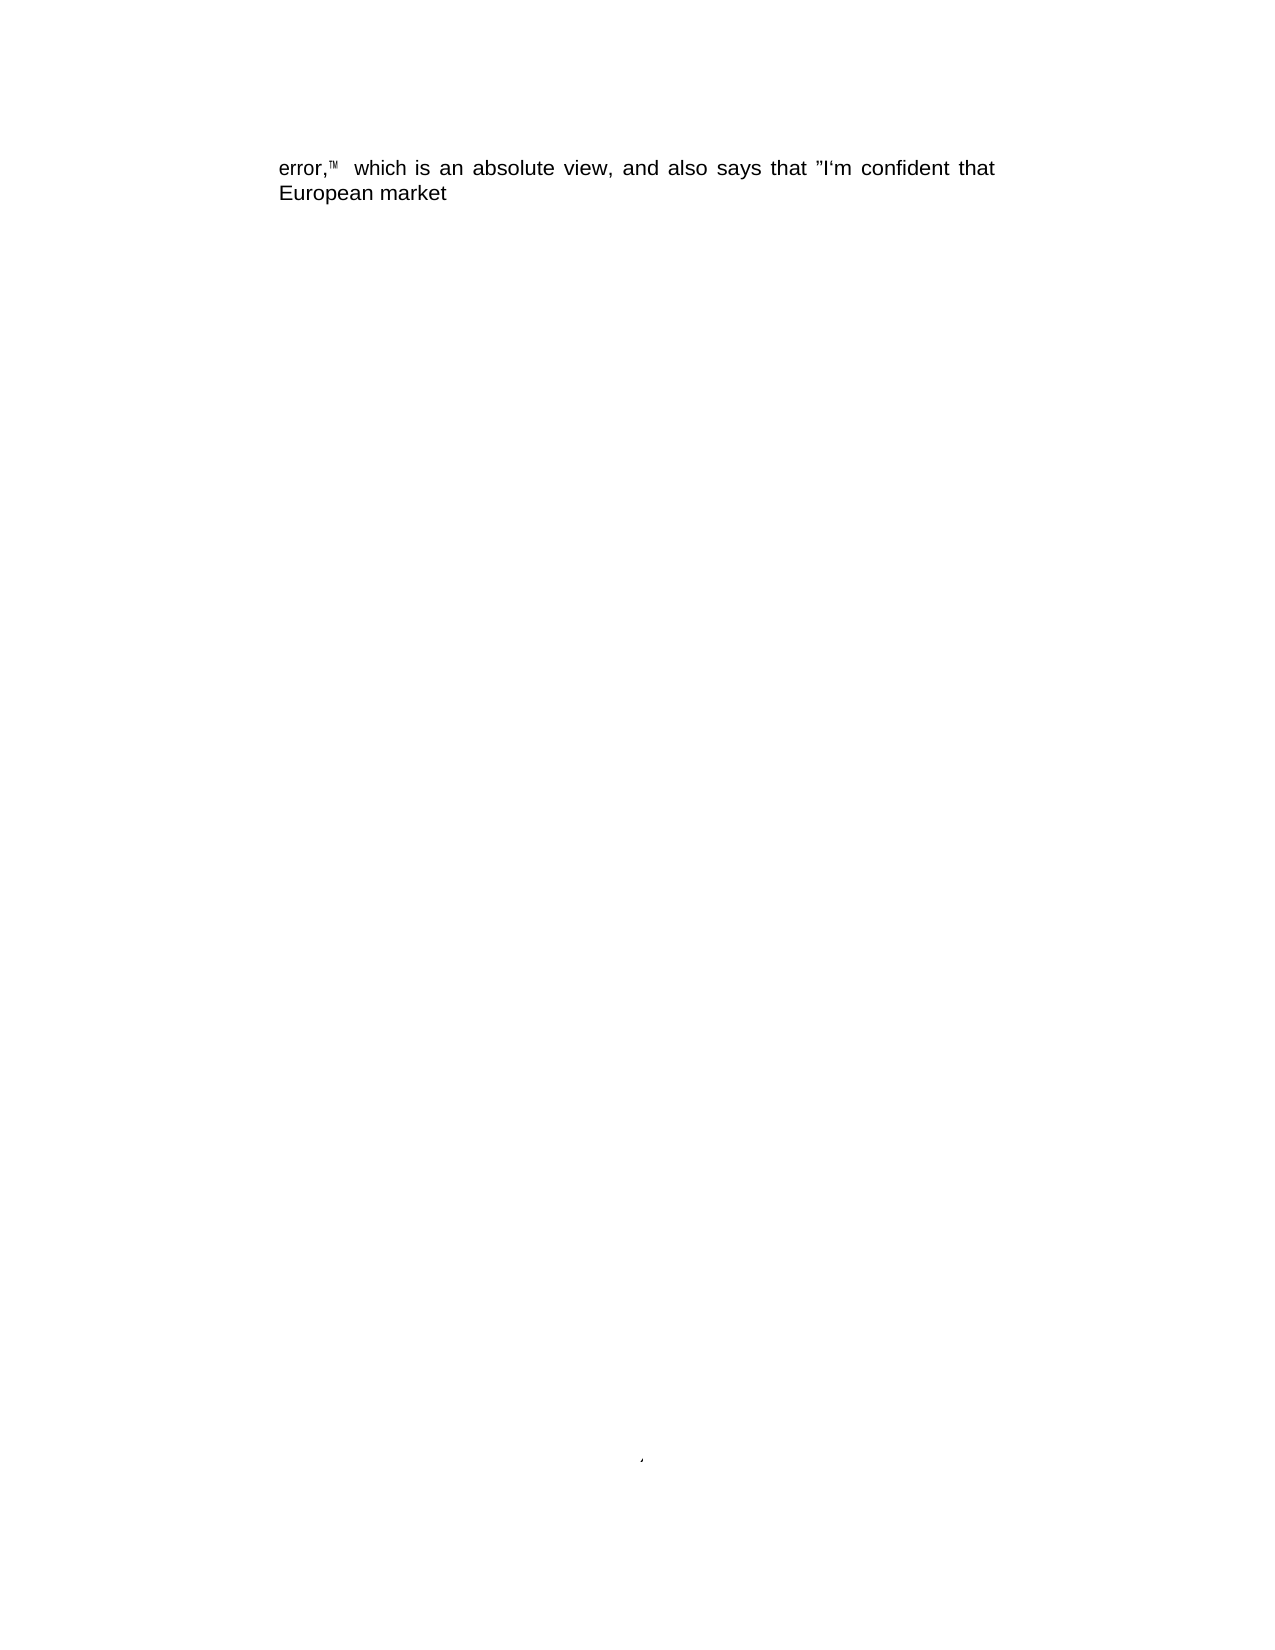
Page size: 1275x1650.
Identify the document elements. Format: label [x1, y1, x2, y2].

text [279, 156, 995, 205]
